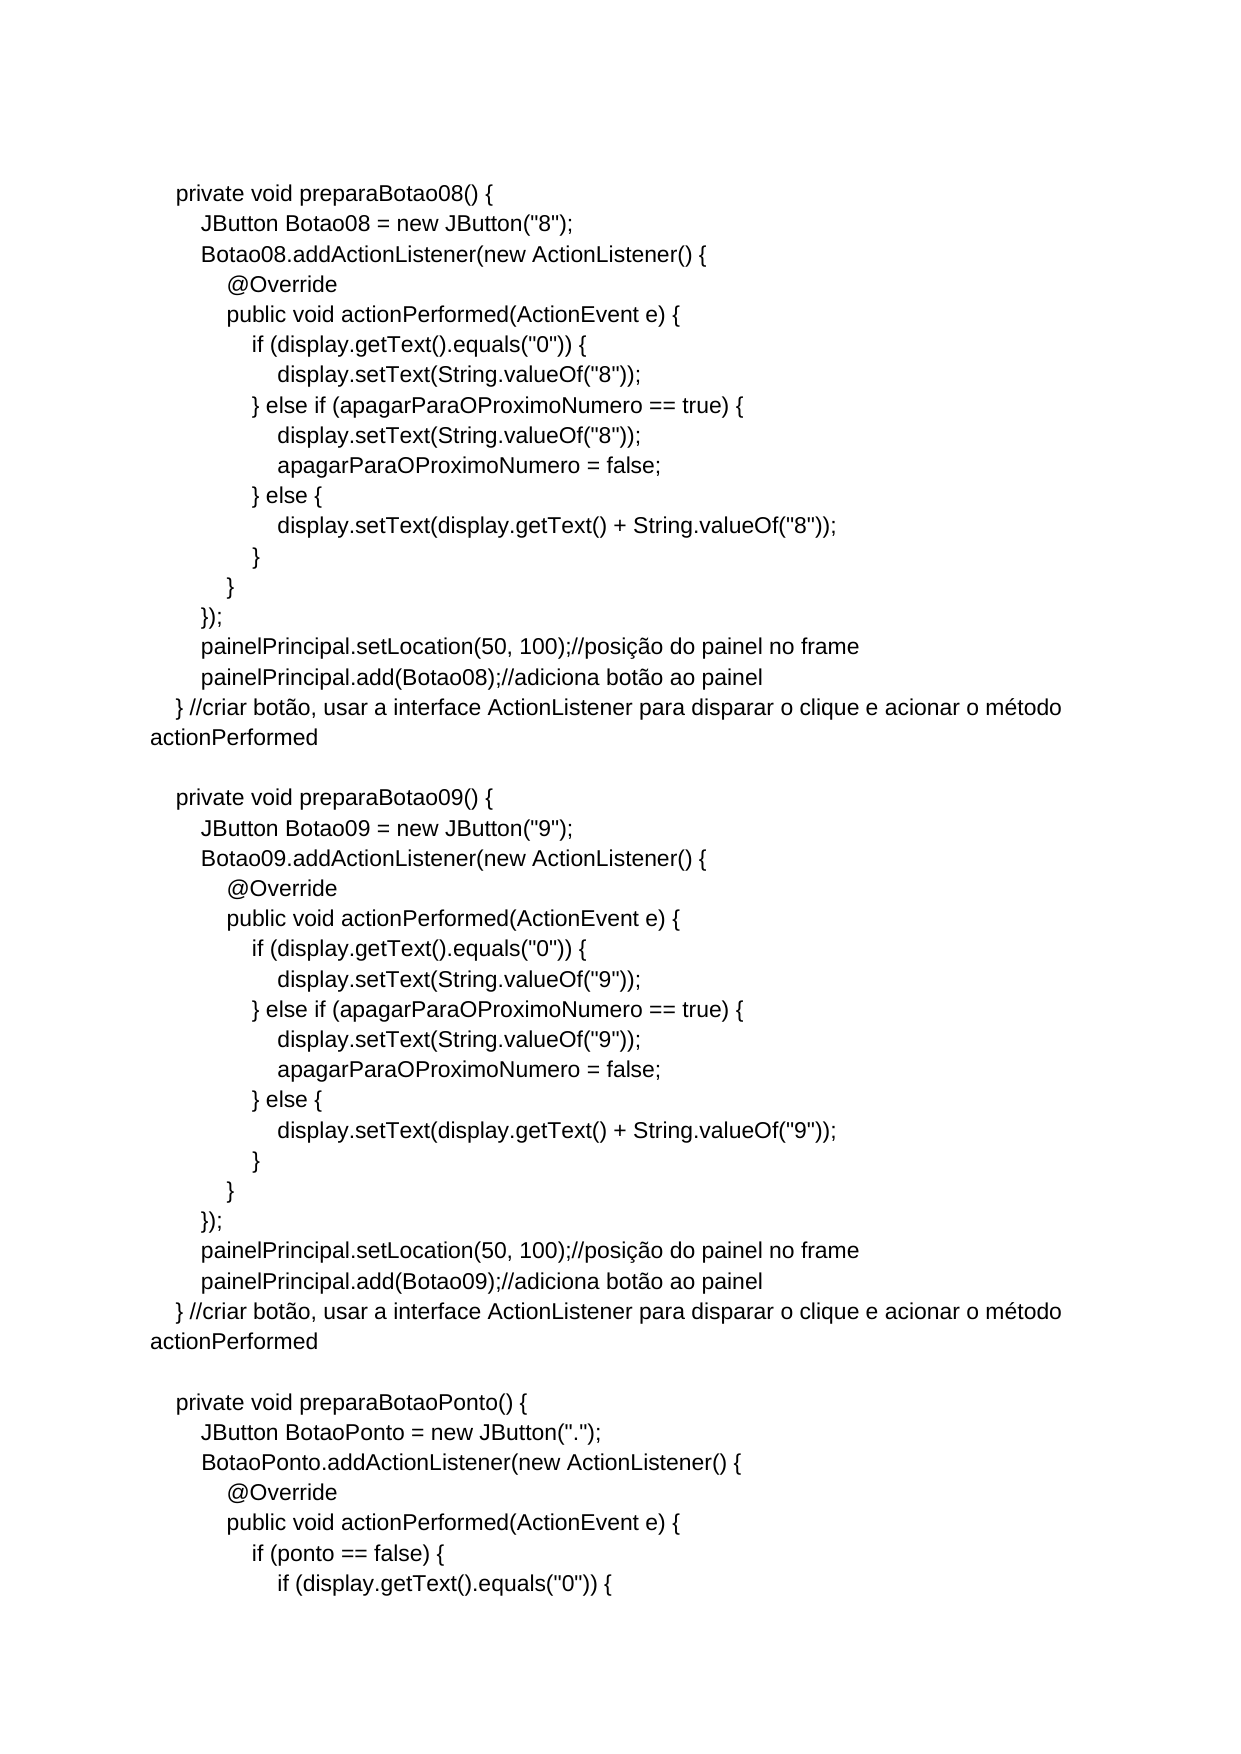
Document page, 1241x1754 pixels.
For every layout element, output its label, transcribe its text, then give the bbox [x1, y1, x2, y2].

text display.setText(String.valueOf("9")); [150, 966, 1090, 992]
text display.setText(String.valueOf("8")); [150, 422, 1090, 448]
text apagarParaOProximoNumero = false; [150, 452, 1090, 478]
text painelPrincipal.add(Botao08);//adiciona botão ao painel [150, 663, 1090, 690]
text if (display.getText().equals("0")) { [150, 331, 1090, 358]
text } else { [150, 482, 1090, 509]
text } [150, 1177, 1090, 1203]
text display.setText(String.valueOf("8")); [150, 361, 1090, 388]
text JButton Botao08 = new JButton("8"); [150, 210, 1090, 237]
text display.setText(display.getText() + String.valueOf("8")); [150, 512, 1090, 539]
text private void preparaBotaoPonto() { [150, 1388, 1090, 1415]
text display.setText(String.valueOf("9")); [150, 1026, 1090, 1052]
text painelPrincipal.add(Botao09);//adiciona botão ao painel [150, 1268, 1090, 1294]
text display.setText(display.getText() + String.valueOf("9")); [150, 1117, 1090, 1143]
text private void preparaBotao09() { [150, 784, 1090, 811]
text apagarParaOProximoNumero = false; [150, 1056, 1090, 1083]
text JButton BotaoPonto = new JButton("."); [150, 1419, 1090, 1445]
text } else { [150, 1086, 1090, 1113]
text } //criar botão, usar a interface ActionListener para disparar o clique e acionar o método actionPerformed [150, 694, 1090, 750]
text public void actionPerformed(ActionEvent e) { [150, 905, 1090, 932]
text Botao09.addActionListener(new ActionListener() { [150, 845, 1090, 871]
text }); [150, 603, 1090, 629]
text } else if (apagarParaOProximoNumero == true) { [150, 392, 1090, 418]
text @Override [150, 1479, 1090, 1506]
text public void actionPerformed(ActionEvent e) { [150, 301, 1090, 327]
text if (ponto == false) { [150, 1539, 1090, 1566]
text painelPrincipal.setLocation(50, 100);//posição do painel no frame [150, 1237, 1090, 1264]
text } [150, 543, 1090, 569]
text } [150, 1147, 1090, 1173]
text @Override [150, 271, 1090, 297]
text BotaoPonto.addActionListener(new ActionListener() { [150, 1449, 1090, 1475]
text }); [150, 1207, 1090, 1234]
text @Override [150, 875, 1090, 901]
text } else if (apagarParaOProximoNumero == true) { [150, 996, 1090, 1022]
text } [150, 573, 1090, 599]
text public void actionPerformed(ActionEvent e) { [150, 1509, 1090, 1536]
text } //criar botão, usar a interface ActionListener para disparar o clique e acionar o método actionPerformed [150, 1298, 1090, 1354]
text painelPrincipal.setLocation(50, 100);//posição do painel no frame [150, 633, 1090, 660]
text if (display.getText().equals("0")) { [150, 935, 1090, 962]
text private void preparaBotao08() { [150, 180, 1090, 207]
text JButton Botao09 = new JButton("9"); [150, 814, 1090, 841]
text if (display.getText().equals("0")) { [150, 1570, 1090, 1596]
text Botao08.addActionListener(new ActionListener() { [150, 241, 1090, 267]
